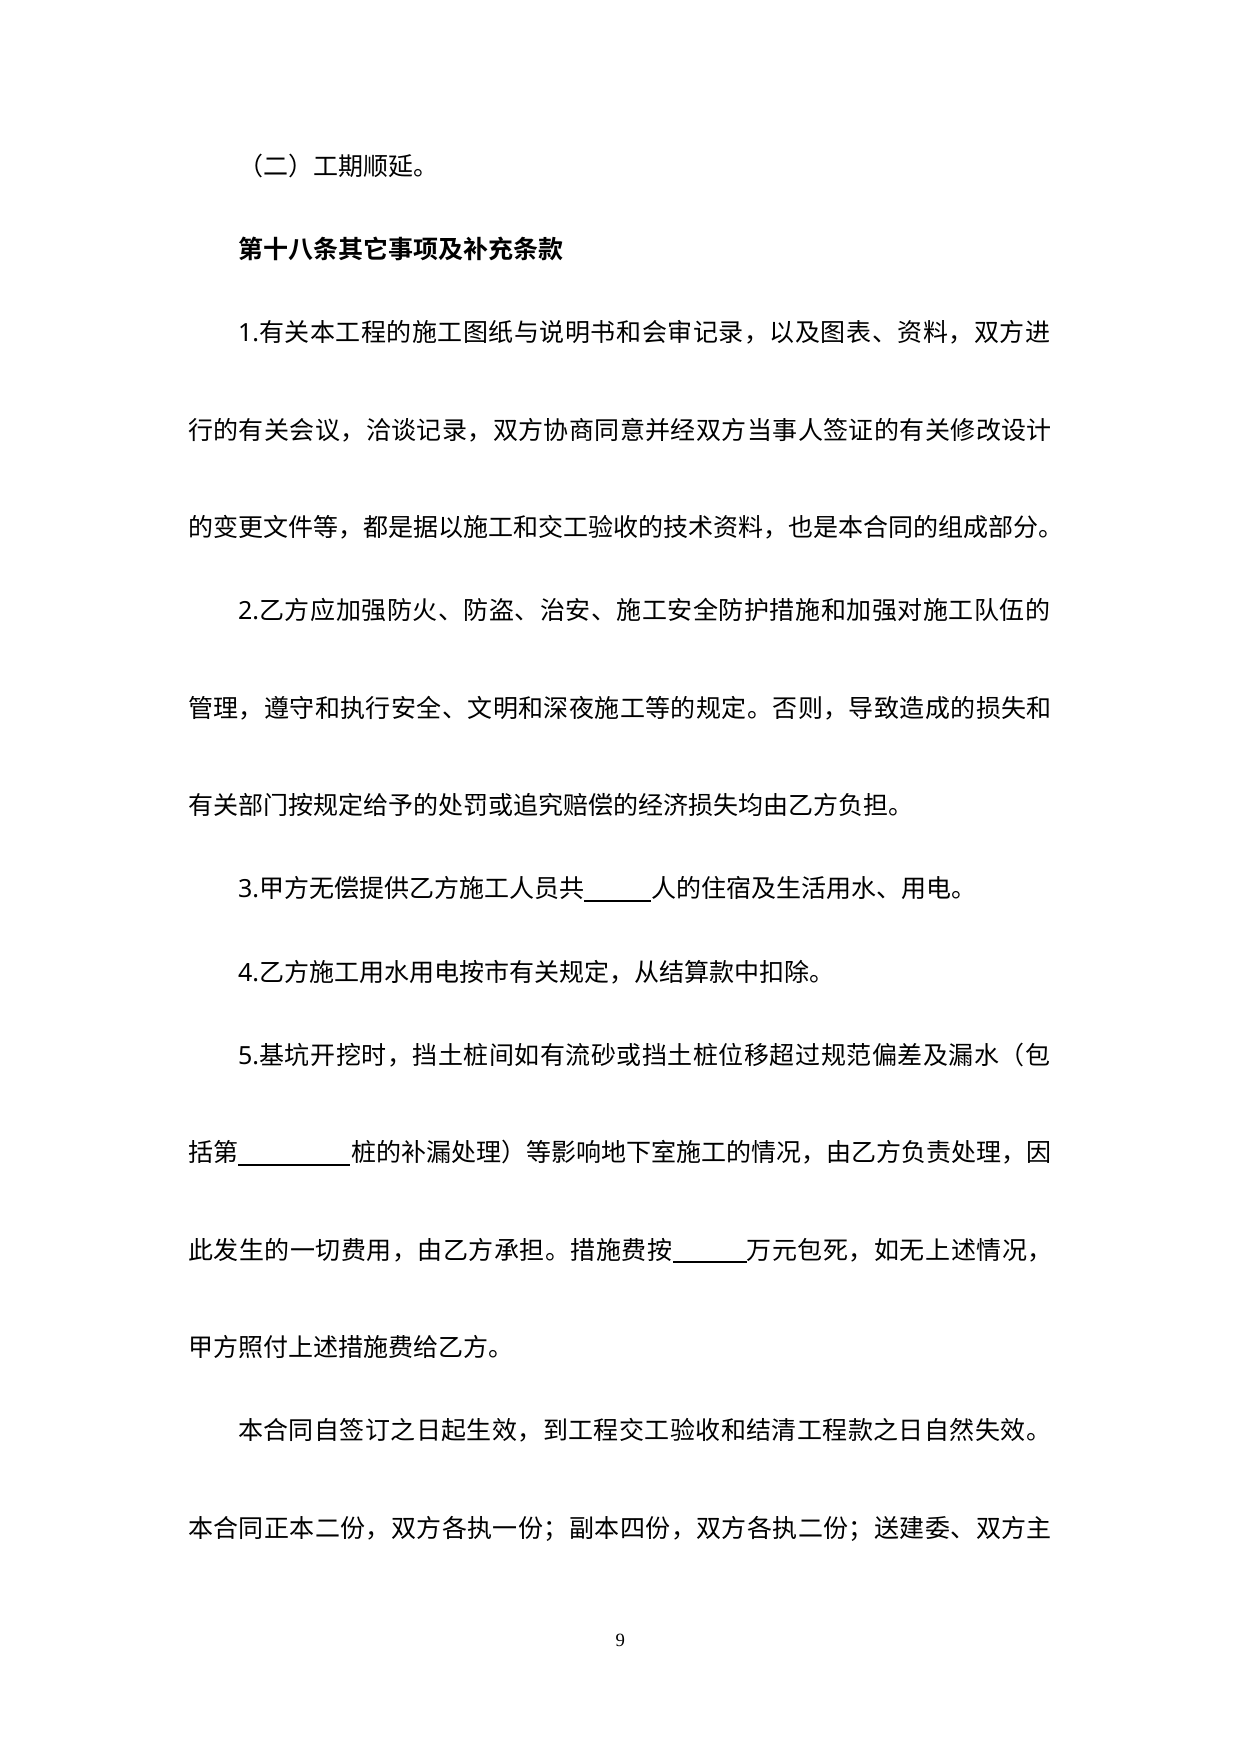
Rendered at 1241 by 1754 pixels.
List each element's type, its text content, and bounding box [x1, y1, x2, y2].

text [188, 1396, 1052, 1559]
text 4.乙方施工用水用电按市有关规定，从结算款中扣除。 [188, 938, 1052, 1003]
text 2.乙方应加强防火、防盗、治安、施工安全防护措施和加强对施工队伍的管理，遵守和执行安全、文明和深夜施工等的规定。否则，导致造成的损失和有关部门按规定给予的处罚或追究赔偿的经济损失均由乙方负担。 [188, 576, 1052, 836]
text 第十八条其它事项及补充条款 [188, 215, 1052, 280]
text （二）工期顺延。 [188, 132, 1052, 197]
text 3.甲方无偿提供乙方施工人员共 人的住宿及生活用水、用电。 [188, 854, 1052, 919]
text 5.基坑开挖时，挡土桩间如有流砂或挡土桩位移超过规范偏差及漏水（包括第 桩的补漏处理）等影响地下室施工的情况，由乙方负责处理，因此发生的一切费用，由乙方承担。措施费按 万元包死，如无上述情况，甲方照付上述措施费给乙方。 [188, 1021, 1052, 1378]
text 1.有关本工程的施工图纸与说明书和会审记录，以及图表、资料，双方进行的有关会议，洽谈记录，双方协商同意并经双方当事人签证的有关修改设计的变更文件等，都是据以施工和交工验收的技术资料，也是本合同的组成部分。 [188, 298, 1052, 558]
